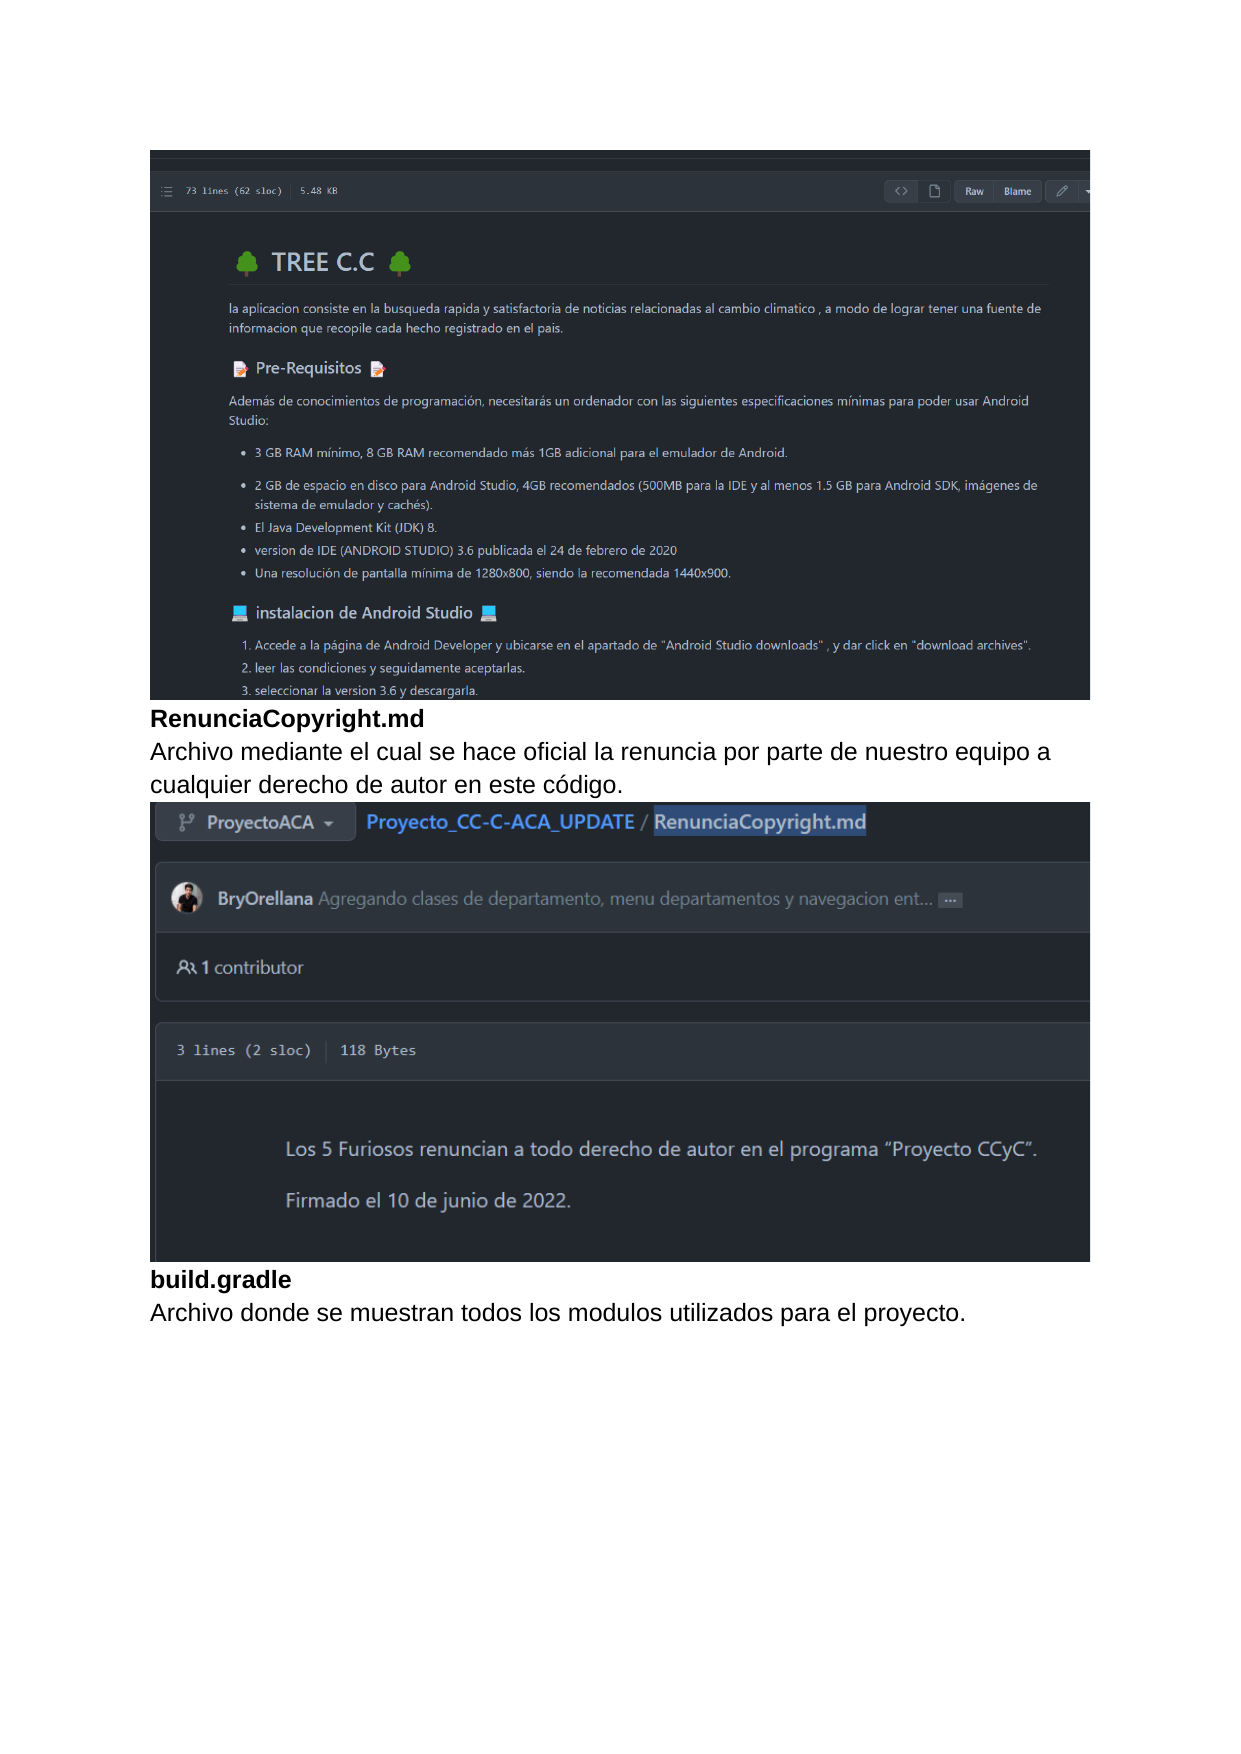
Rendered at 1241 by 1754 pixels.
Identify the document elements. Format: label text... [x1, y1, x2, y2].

text build.gradle [150, 1265, 1090, 1294]
picture [150, 802, 1091, 1262]
text Archivo mediante el cual se hace oficial la renuncia por parte de nuestro equipo a cualquier derecho de autor en este código. [150, 737, 1090, 799]
text RenunciaCopyright.md [150, 704, 1090, 733]
picture [150, 150, 1091, 700]
text Archivo donde se muestran todos los modulos utilizados para el proyecto. [150, 1298, 1090, 1327]
